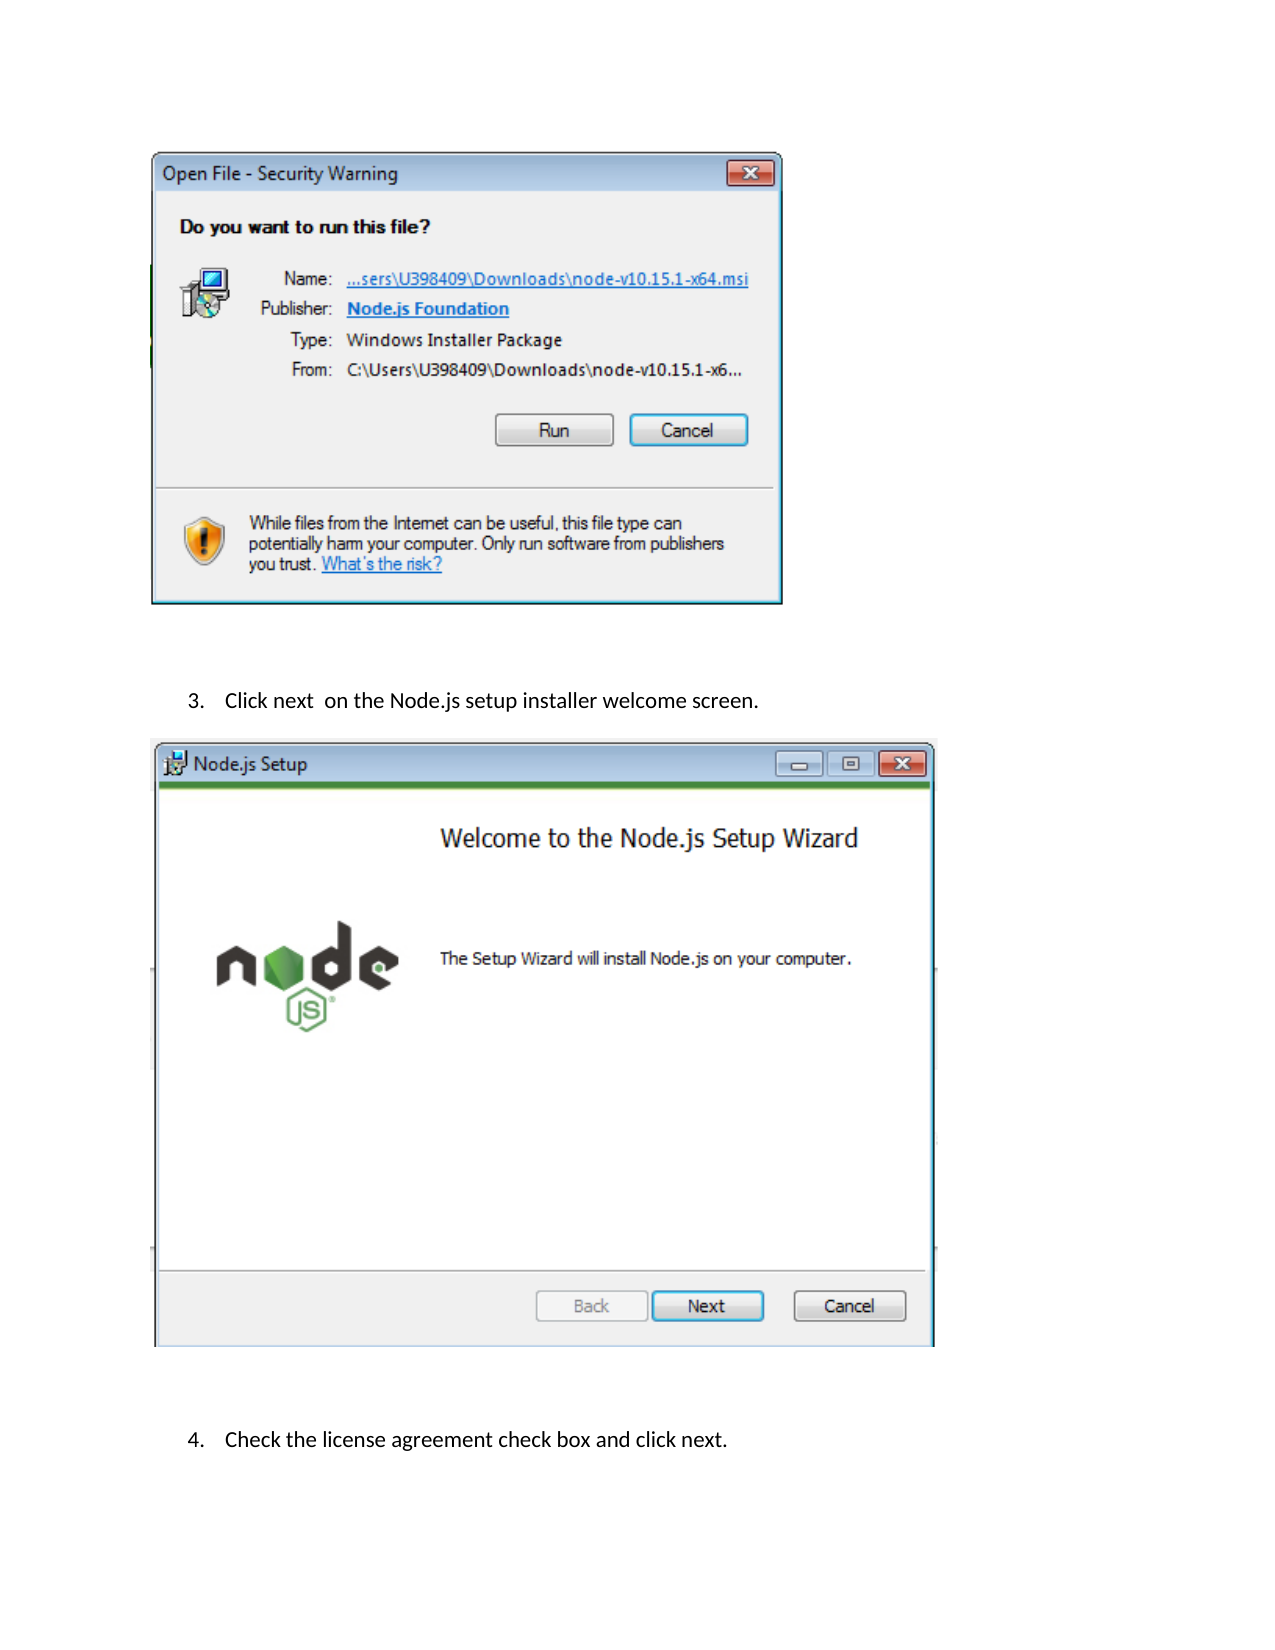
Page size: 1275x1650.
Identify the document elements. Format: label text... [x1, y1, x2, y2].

list Check the license agreement check box and click next. [187, 1425, 1125, 1453]
picture [150, 738, 938, 1347]
picture [150, 150, 783, 608]
list Click next on the Node.js setup installer welcome screen. [187, 686, 1125, 714]
